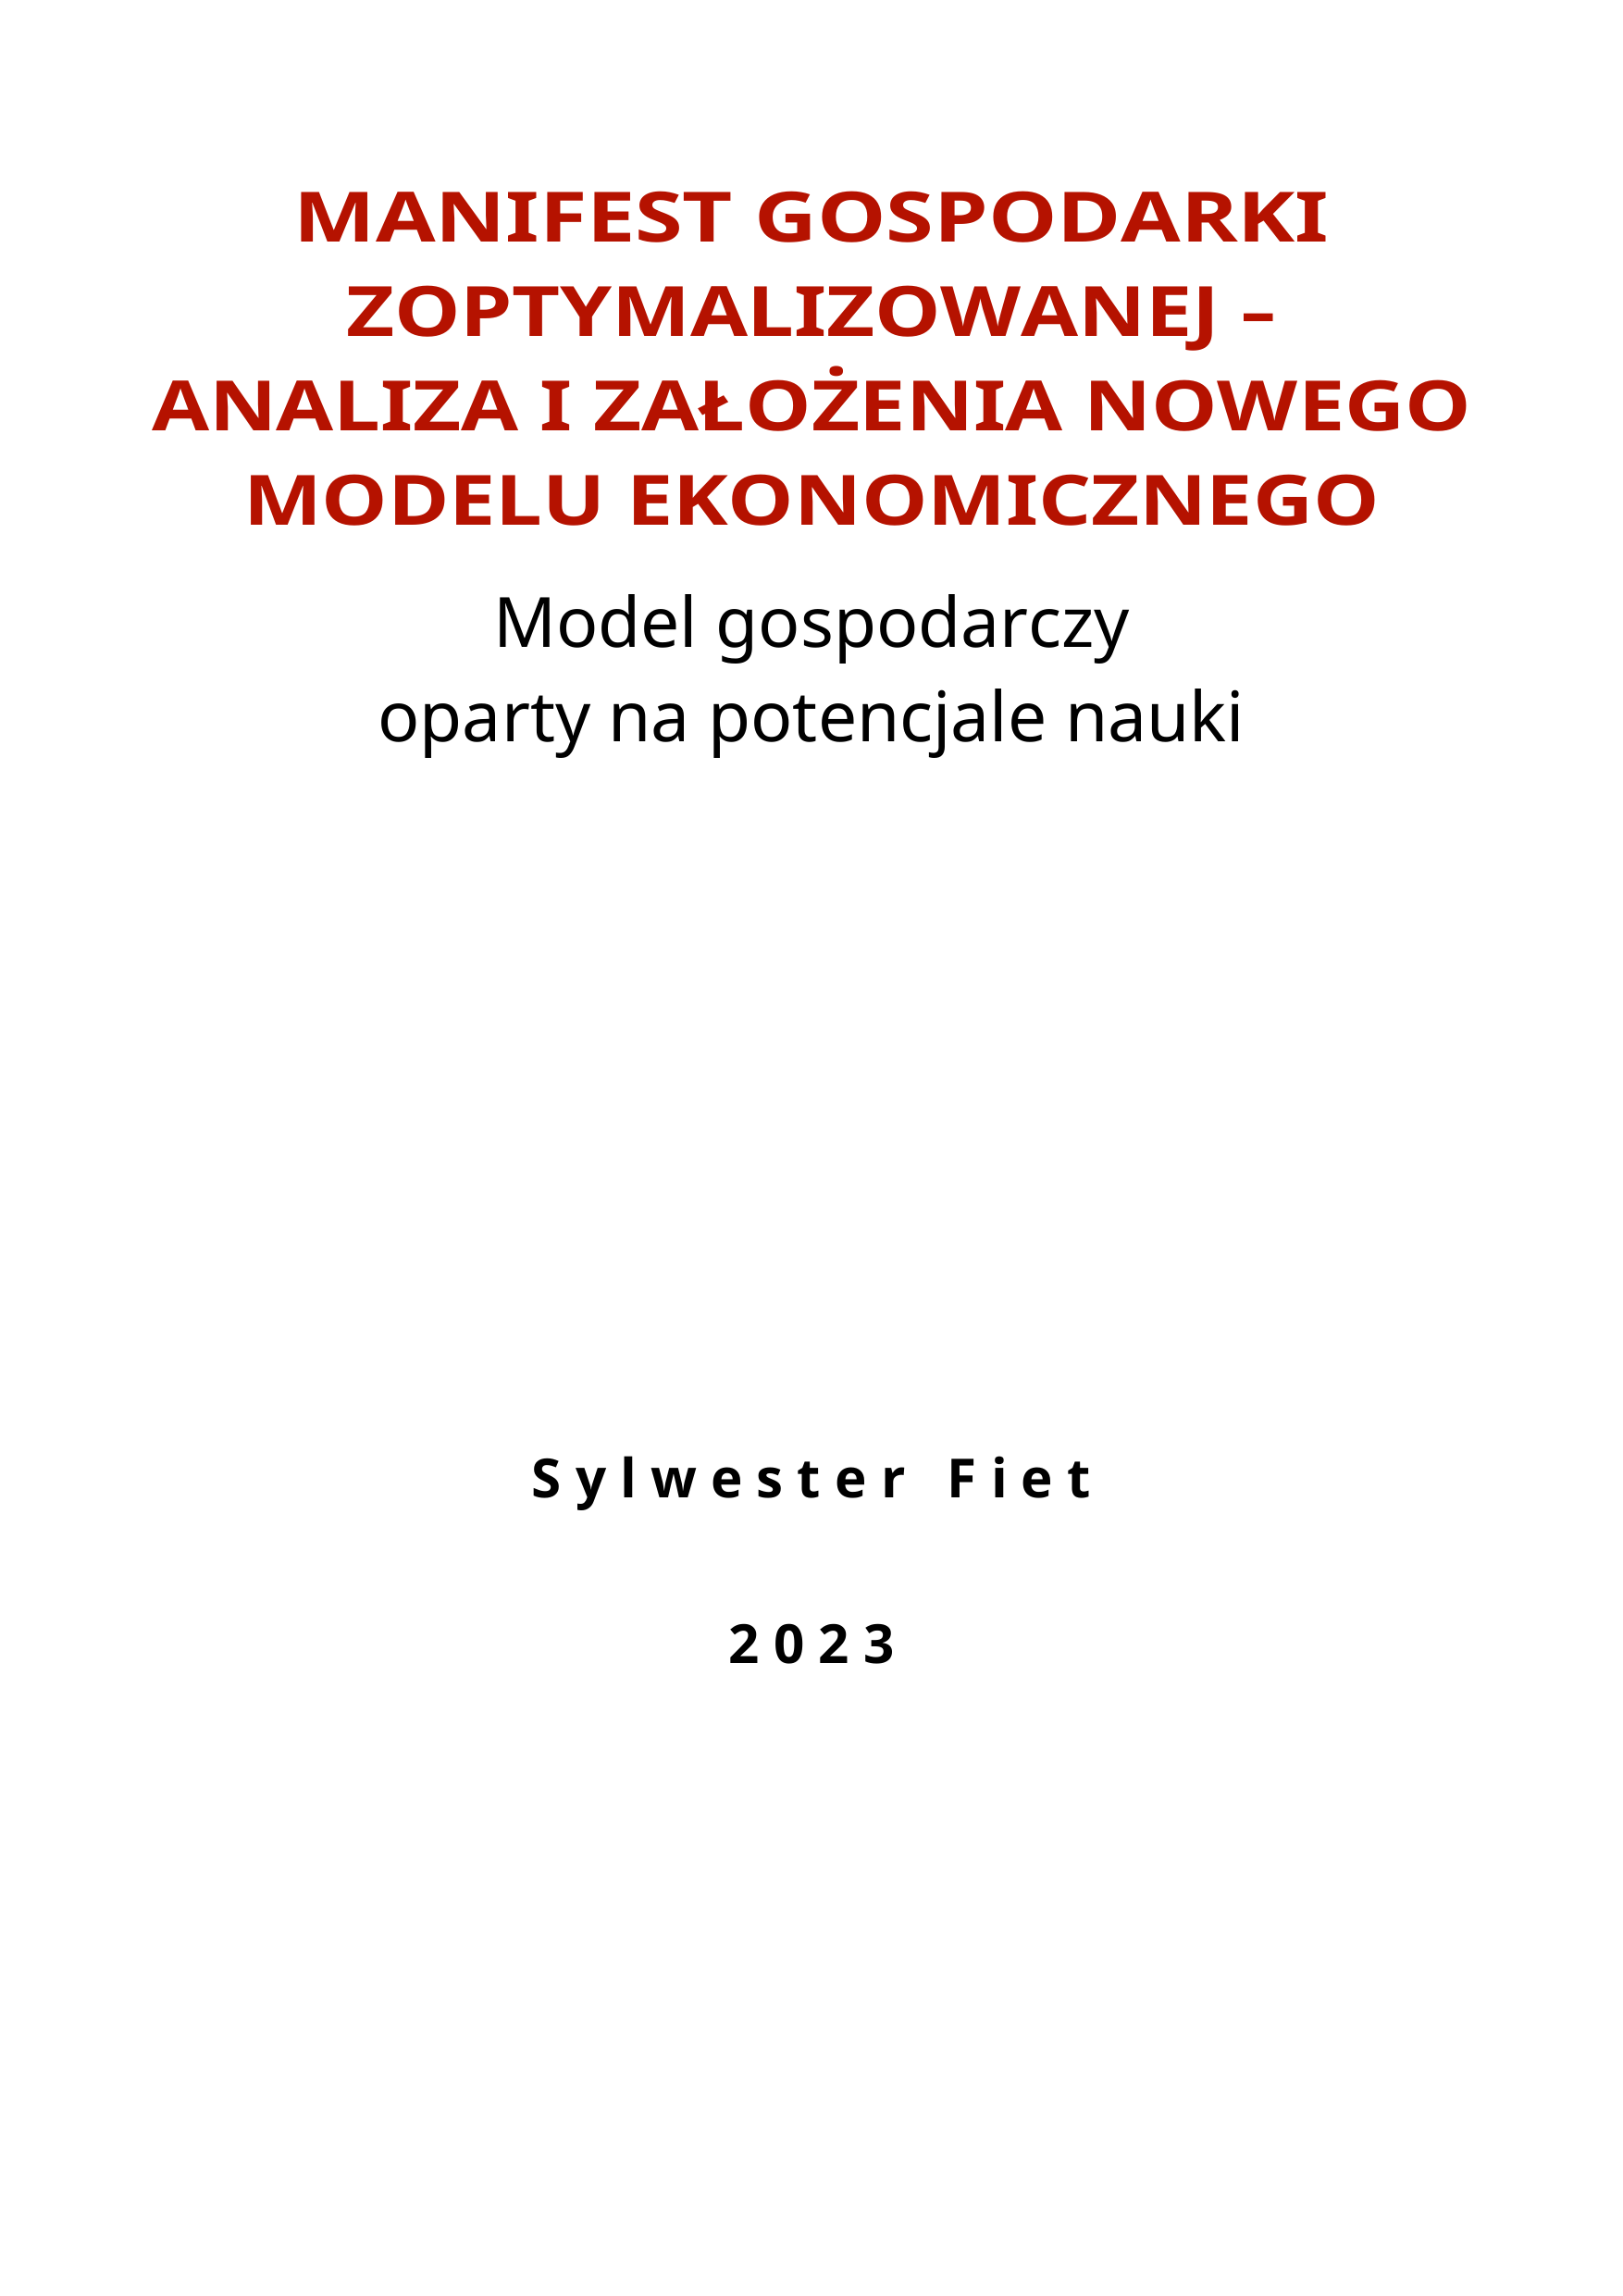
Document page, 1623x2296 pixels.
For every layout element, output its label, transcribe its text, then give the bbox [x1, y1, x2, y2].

text Model gospodarczy oparty na potencjale nauki [125, 573, 1497, 762]
text ZOPTYMALIZOWANEJ – [125, 262, 1497, 356]
text 2 0 2 3 [125, 1605, 1497, 1679]
text ANALIZA I ZAŁOŻENIA NOWEGO MODELU EKONOMICZNEGO [125, 356, 1497, 546]
text MANIFEST GOSPODARKI [125, 168, 1497, 262]
text S y l w e s t e r F i e t [125, 1440, 1497, 1513]
